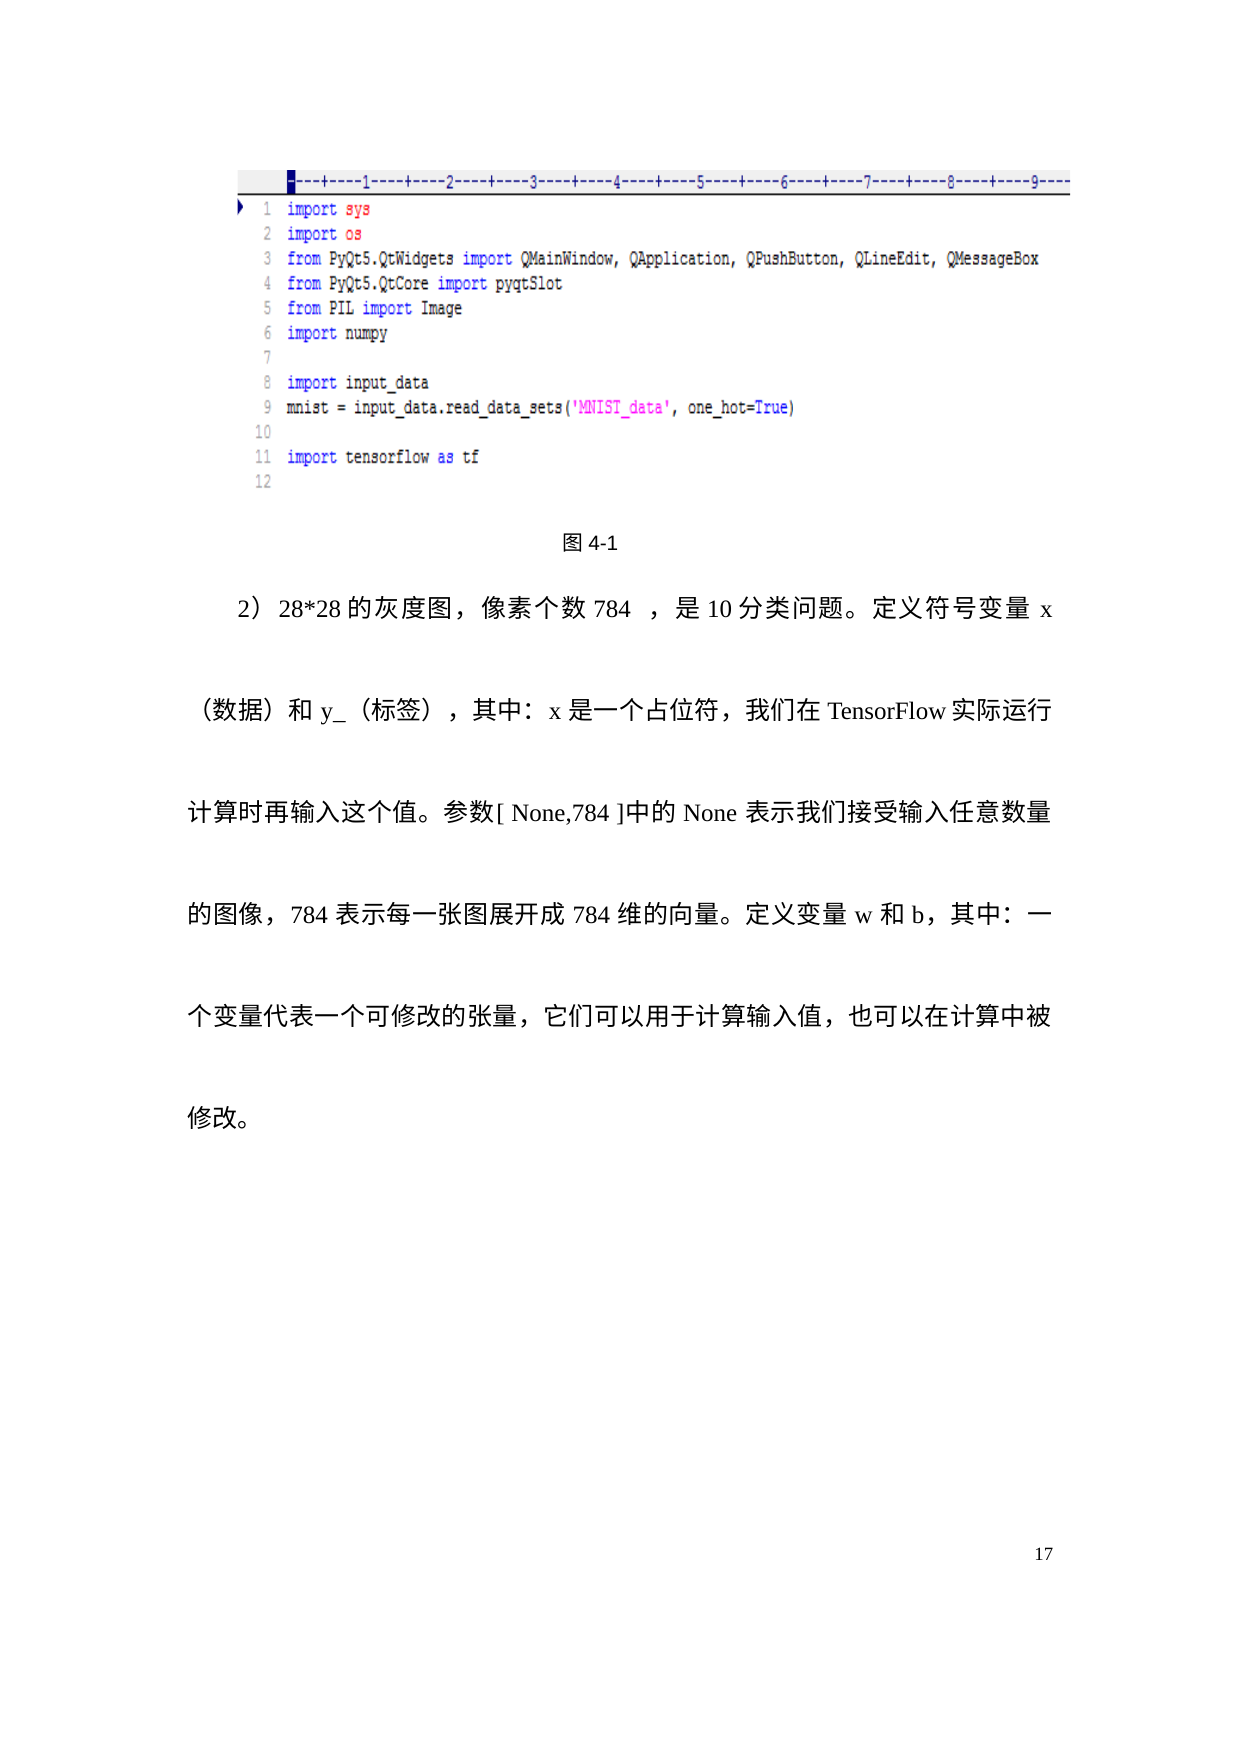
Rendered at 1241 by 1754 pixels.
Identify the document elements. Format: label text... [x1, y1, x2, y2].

picture [237, 170, 1071, 498]
text 图 4-1 [187, 524, 1053, 558]
text 2）28*28的灰度图，像素个数784 ，是10分类问题。定义符号变量 x （数据）和 y_（标签），其中：x 是一个占位符，我们在TensorFlow实际运行计算时再输入这个值。参数[ None,784 ]中的 None 表示我们接受输入任意数量的图像，784 表示每一张图展开成 784 维的向量。定义变量 w 和 b，其中：一个变量代表一个可修改的张量，它们可以用于计算输入值，也可以在计算中被修改。 [187, 573, 1053, 1150]
